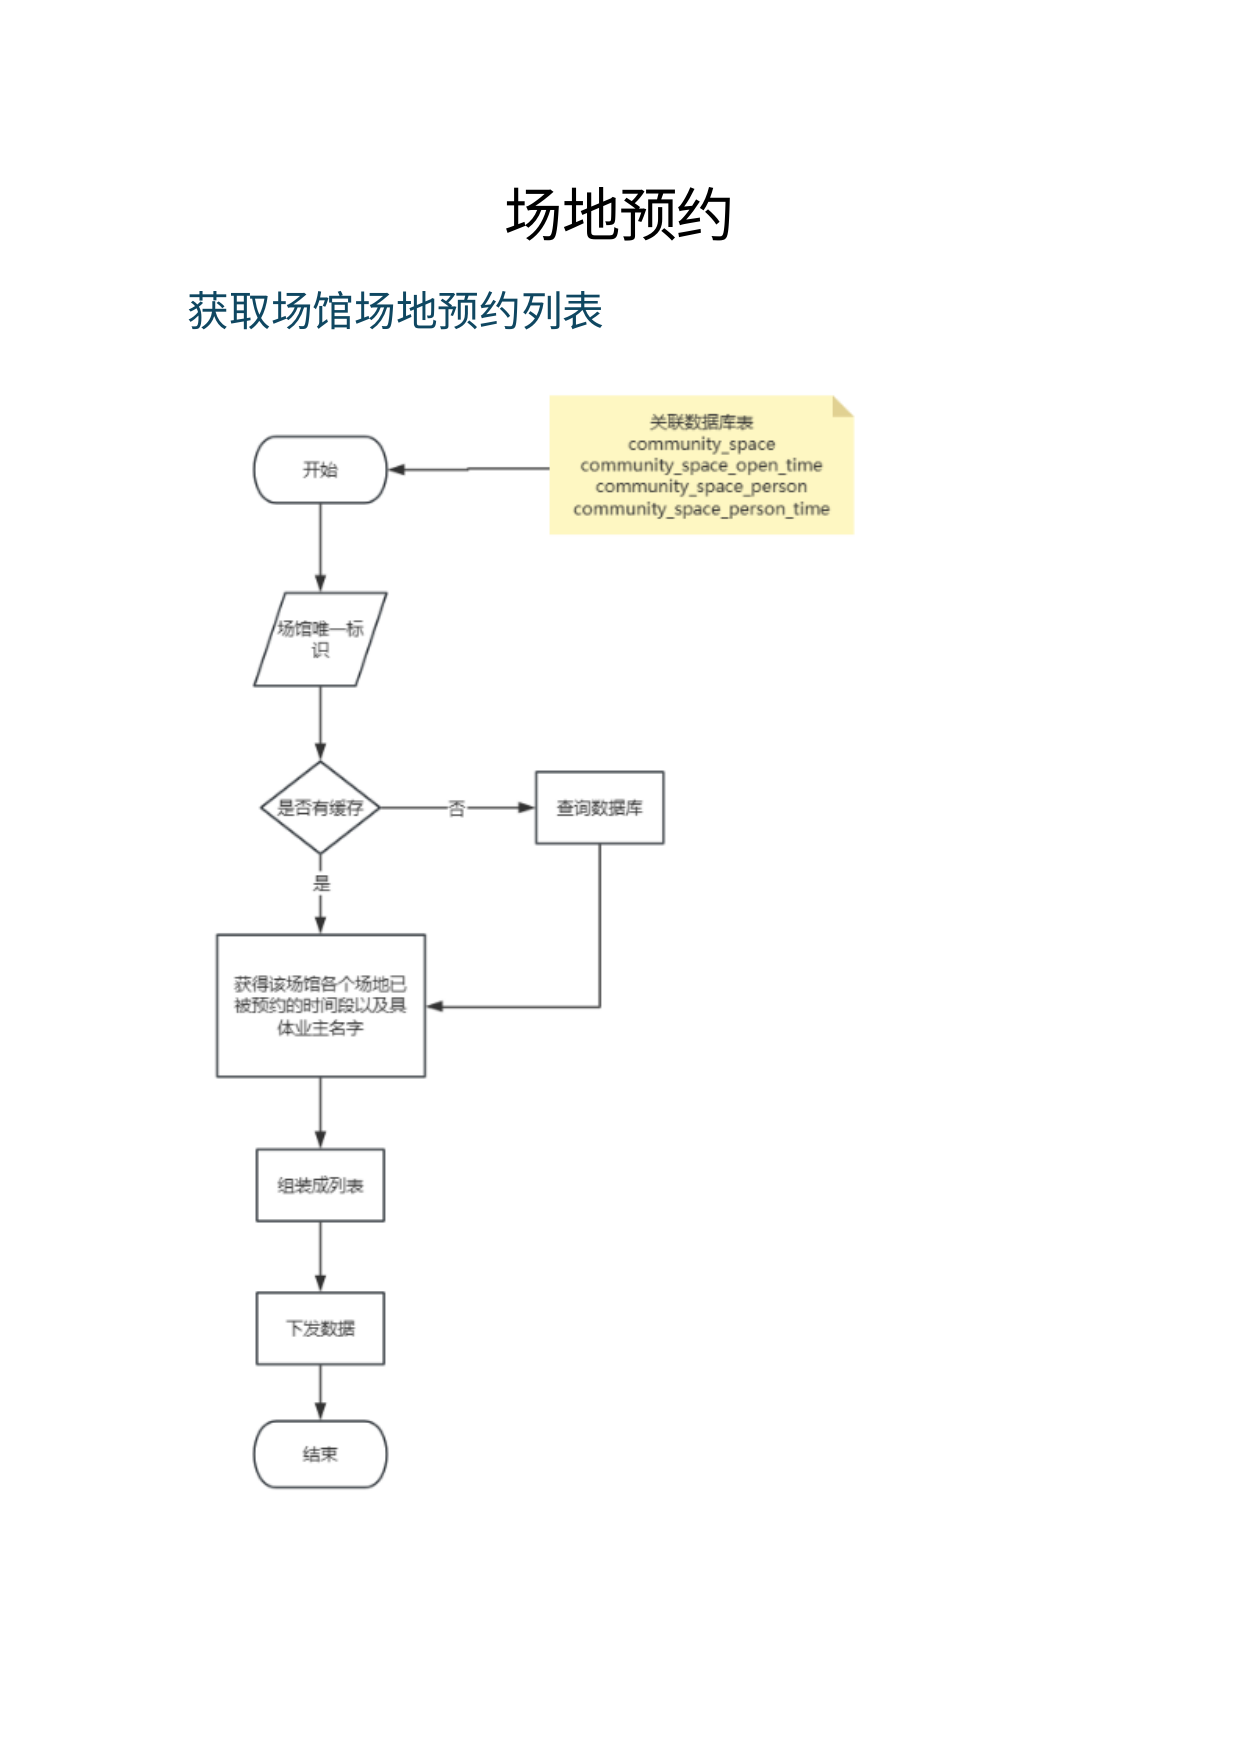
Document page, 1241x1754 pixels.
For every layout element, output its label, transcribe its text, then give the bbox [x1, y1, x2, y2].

picture [187, 358, 869, 1498]
subtitle 获取场馆场地预约列表 [187, 276, 1053, 341]
title 场地预约 [187, 162, 1053, 259]
